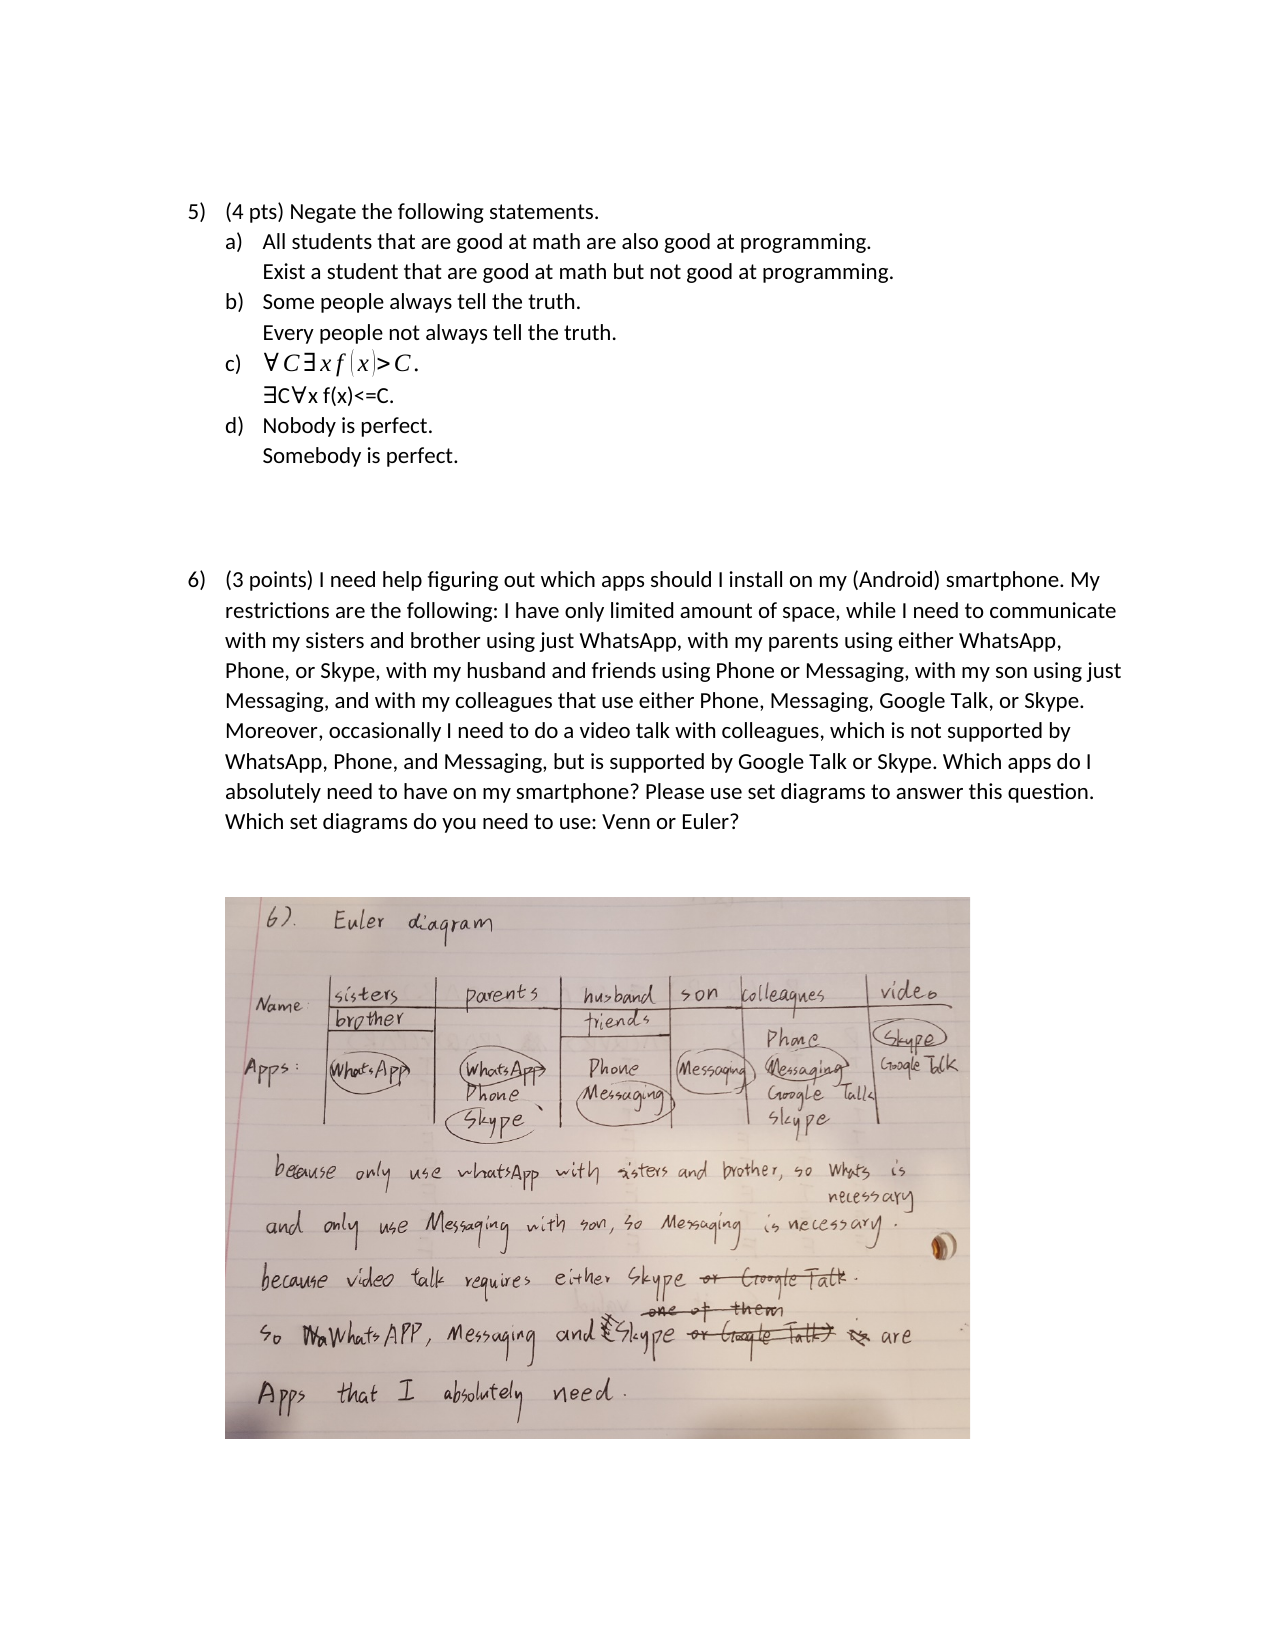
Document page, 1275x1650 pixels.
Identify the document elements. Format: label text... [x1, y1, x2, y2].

list ∃C∀x f(x)<=C. [262, 381, 1125, 409]
list Exist a student that are good at math but not good at programming. [262, 257, 1125, 285]
list Some people always tell the truth. [225, 287, 1125, 316]
list Somebody is perfect. [262, 442, 1125, 469]
list (4 pts) Negate the following statements. [187, 197, 1125, 225]
picture [225, 897, 971, 1439]
list Nobody is perfect. [225, 411, 1125, 439]
list Every people not always tell the truth. [262, 318, 1125, 346]
list (3 points) I need help figuring out which apps should I install on my (Android) smartphone. My restrictions are the following: I have only limited amount of space, while I need to communicate with my sisters and brother using just WhatsApp, with my parents using either WhatsApp, Phone, or Skype, with my husband and friends using Phone or Messaging, with my son using just Messaging, and with my colleagues that use either Phone, Messaging, Google Talk, or Skype. Moreover, occasionally I need to do a video talk with colleagues, which is not supported by WhatsApp, Phone, and Messaging, but is supported by Google Talk or Skype. Which apps do I absolutely need to have on my smartphone? Please use set diagrams to answer this question. Which set diagrams do you need to use: Venn or Euler? [187, 566, 1125, 835]
list All students that are good at math are also good at programming. [225, 227, 1125, 255]
